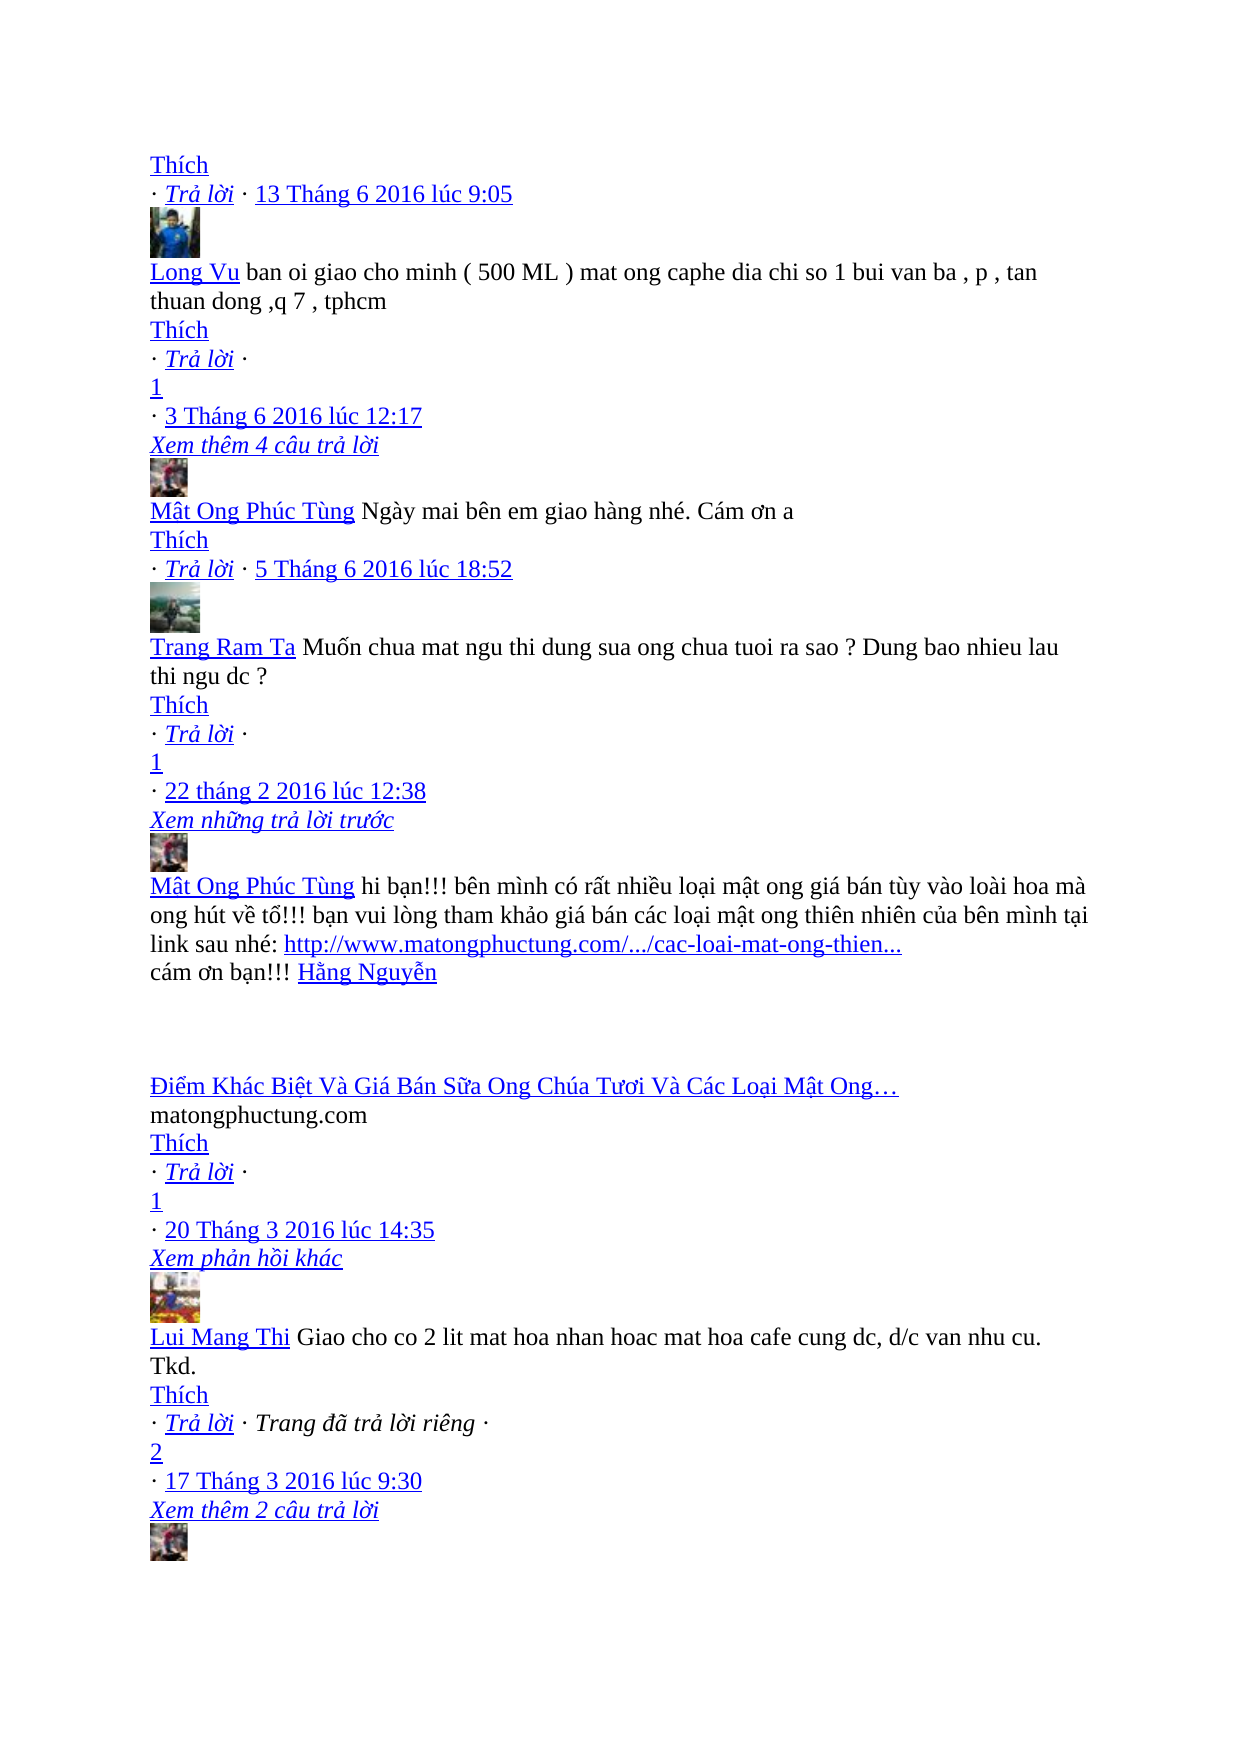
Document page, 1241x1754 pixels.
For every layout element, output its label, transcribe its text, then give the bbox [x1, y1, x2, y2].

text 2 [150, 1437, 1090, 1466]
text 1 [150, 1186, 1090, 1215]
text Xem thêm 2 câu trả lời [150, 1495, 1090, 1523]
text Trang Ram Ta Muốn chua mat ngu thi dung sua ong chua tuoi ra sao ? Dung bao nhieu lau thi ngu dc ? [150, 632, 1090, 690]
text Thích [150, 150, 1090, 179]
text · 3 Tháng 6 2016 lúc 12:17 [150, 401, 1090, 430]
text · Trả lời · 5 Tháng 6 2016 lúc 18:52 [150, 554, 1090, 582]
text Thích [150, 315, 1090, 344]
text · Trả lời · 13 Tháng 6 2016 lúc 9:05 [150, 179, 1090, 207]
text 1 [150, 747, 1090, 776]
text · 20 Tháng 3 2016 lúc 14:35 [150, 1215, 1090, 1243]
picture [150, 582, 200, 633]
picture [150, 207, 200, 258]
text Xem những trả lời trước [150, 805, 1090, 834]
text Thích [150, 690, 1090, 719]
text · Trả lời · [150, 1157, 1090, 1186]
text Điểm Khác Biệt Và Giá Bán Sữa Ong Chúa Tươi Và Các Loại Mật Ong… [150, 1071, 1090, 1100]
text · Trả lời · [150, 344, 1090, 372]
text 1 [150, 372, 1090, 401]
text Xem phản hồi khác [150, 1243, 1090, 1272]
picture [150, 458, 188, 497]
text matongphuctung.com [150, 1100, 1090, 1128]
text Thích [150, 1380, 1090, 1408]
text Lui Mang Thi Giao cho co 2 lit mat hoa nhan hoac mat hoa cafe cung dc, d/c van nhu cu. Tkd. [150, 1322, 1090, 1380]
text Mật Ong Phúc Tùng Ngày mai bên em giao hàng nhé. Cám ơn a [150, 496, 1090, 525]
picture [150, 833, 188, 872]
text · 17 Tháng 3 2016 lúc 9:30 [150, 1466, 1090, 1495]
text Thích [150, 1128, 1090, 1157]
text Mật Ong Phúc Tùng hi bạn!!! bên mình có rất nhiều loại mật ong giá bán tùy vào loài hoa mà ong hút về tổ!!! bạn vui lòng tham khảo giá bán các loại mật ong thiên nhiên của bên mình tại link sau nhé: http://www.matongphuctung.com/.../cac-loai-mat-ong-thien... cám ơn bạn!!! Hằng Nguyễn [150, 871, 1090, 986]
text Long Vu ban oi giao cho minh ( 500 ML ) mat ong caphe dia chi so 1 bui van ba , p , tan thuan dong ,q 7 , tphcm [150, 257, 1090, 315]
picture [150, 1523, 188, 1561]
text Xem thêm 4 câu trả lời [150, 430, 1090, 459]
text · Trả lời · [150, 719, 1090, 747]
text · Trả lời · Trang đã trả lời riêng · [150, 1408, 1090, 1437]
picture [150, 1272, 200, 1323]
text · 22 tháng 2 2016 lúc 12:38 [150, 776, 1090, 805]
text Thích [150, 525, 1090, 554]
